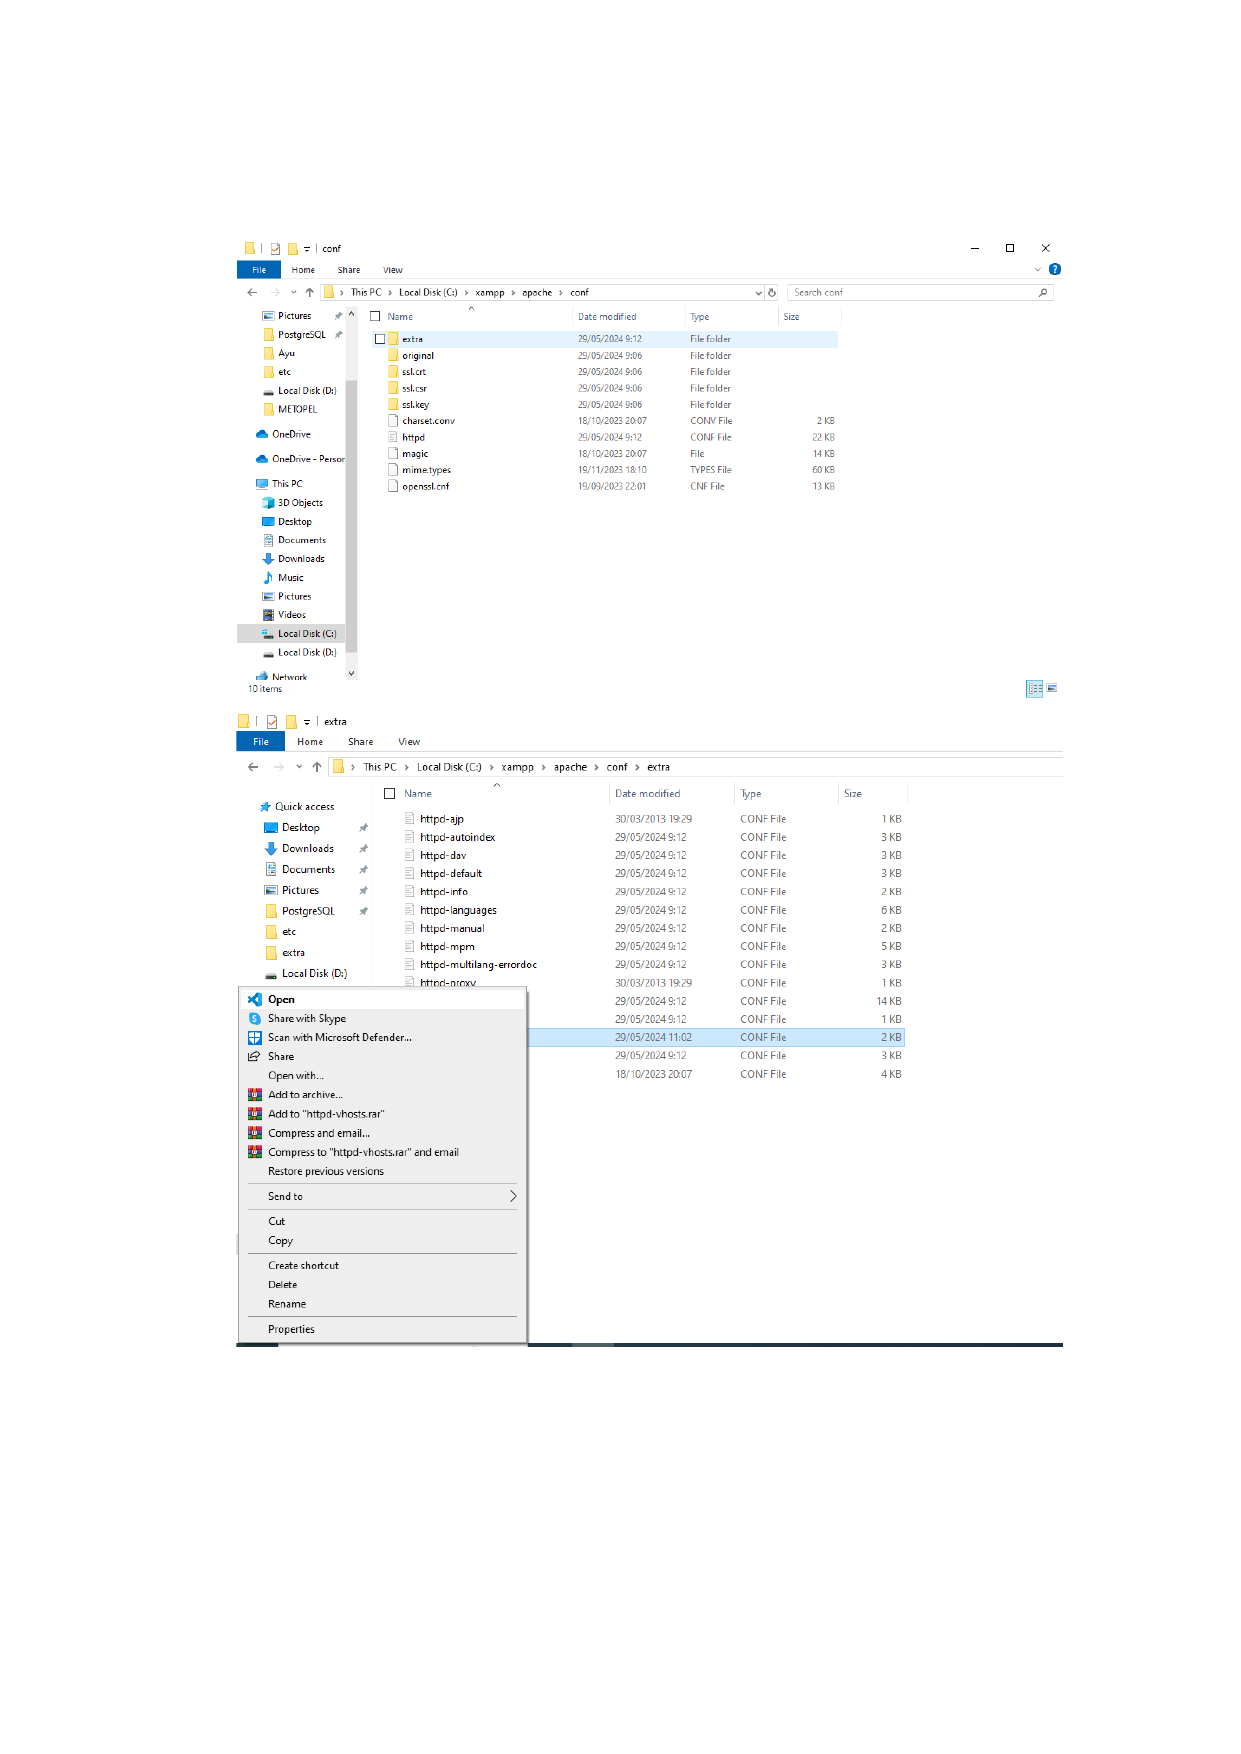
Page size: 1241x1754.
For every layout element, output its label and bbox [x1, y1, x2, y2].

picture [236, 236, 1063, 698]
picture [236, 711, 1063, 1347]
